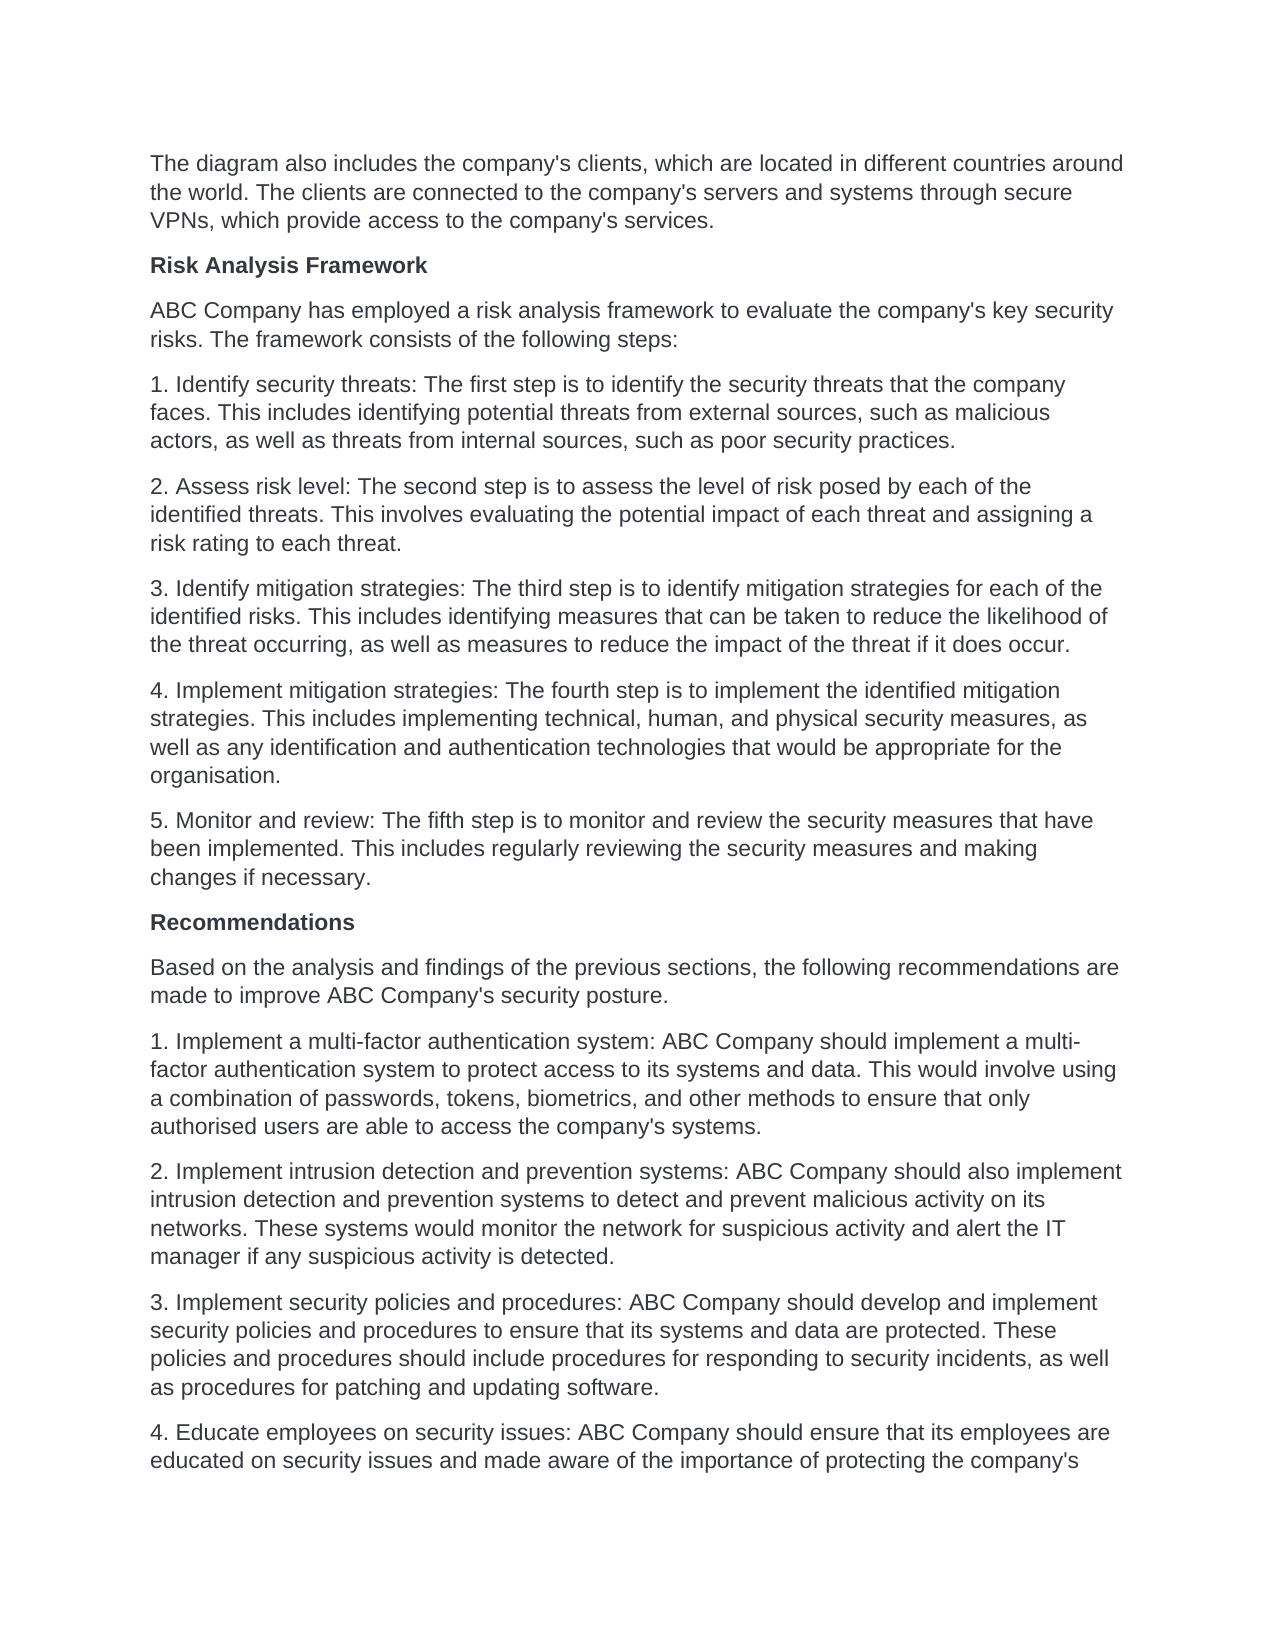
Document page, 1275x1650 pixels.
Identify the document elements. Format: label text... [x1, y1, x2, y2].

text Recommendations [150, 909, 1125, 935]
text 3. Identify mitigation strategies: The third step is to identify mitigation strategies for each of the identified risks. This includes identifying measures that can be taken to reduce the likelihood of the threat occurring, as well as measures to reduce the impact of the threat if it does occur. [150, 574, 1125, 658]
text 1. Implement a multi-factor authentication system: ABC Company should implement a multi-factor authentication system to protect access to its systems and data. This would involve using a combination of passwords, tokens, biometrics, and other methods to ensure that only authorised users are able to access the company's systems. [150, 1028, 1125, 1139]
text 2. Assess risk level: The second step is to assess the level of risk posed by each of the identified threats. This involves evaluating the potential impact of each threat and assigning a risk rating to each threat. [150, 473, 1125, 556]
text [150, 1419, 1125, 1474]
text 3. Implement security policies and procedures: ABC Company should develop and implement security policies and procedures to ensure that its systems and data are protected. These policies and procedures should include procedures for responding to security incidents, as well as procedures for patching and updating software. [150, 1288, 1125, 1400]
text 1. Identify security threats: The first step is to identify the security threats that the company faces. This includes identifying potential threats from external sources, such as malicious actors, as well as threats from internal sources, such as poor security practices. [150, 371, 1125, 454]
text ABC Company has employed a risk analysis framework to evaluate the company's key security risks. The framework consists of the following steps: [150, 297, 1125, 352]
text The diagram also includes the company's clients, which are located in different countries around the world. The clients are connected to the company's servers and systems through secure VPNs, which provide access to the company's services. [150, 150, 1125, 233]
text 5. Monitor and review: The fifth step is to monitor and review the security measures that have been implemented. This includes regularly reviewing the security measures and making changes if necessary. [150, 807, 1125, 890]
text 4. Implement mitigation strategies: The fourth step is to implement the identified mitigation strategies. This includes implementing technical, human, and physical security measures, as well as any identification and authentication technologies that would be appropriate for the organisation. [150, 677, 1125, 788]
text 2. Implement intrusion detection and prevention systems: ABC Company should also implement intrusion detection and prevention systems to detect and prevent malicious activity on its networks. These systems would monitor the network for suspicious activity and alert the IT manager if any suspicious activity is detected. [150, 1158, 1125, 1270]
text Based on the analysis and findings of the previous sections, the following recommendations are made to improve ABC Company's security posture. [150, 954, 1125, 1009]
text Risk Analysis Framework [150, 252, 1125, 278]
